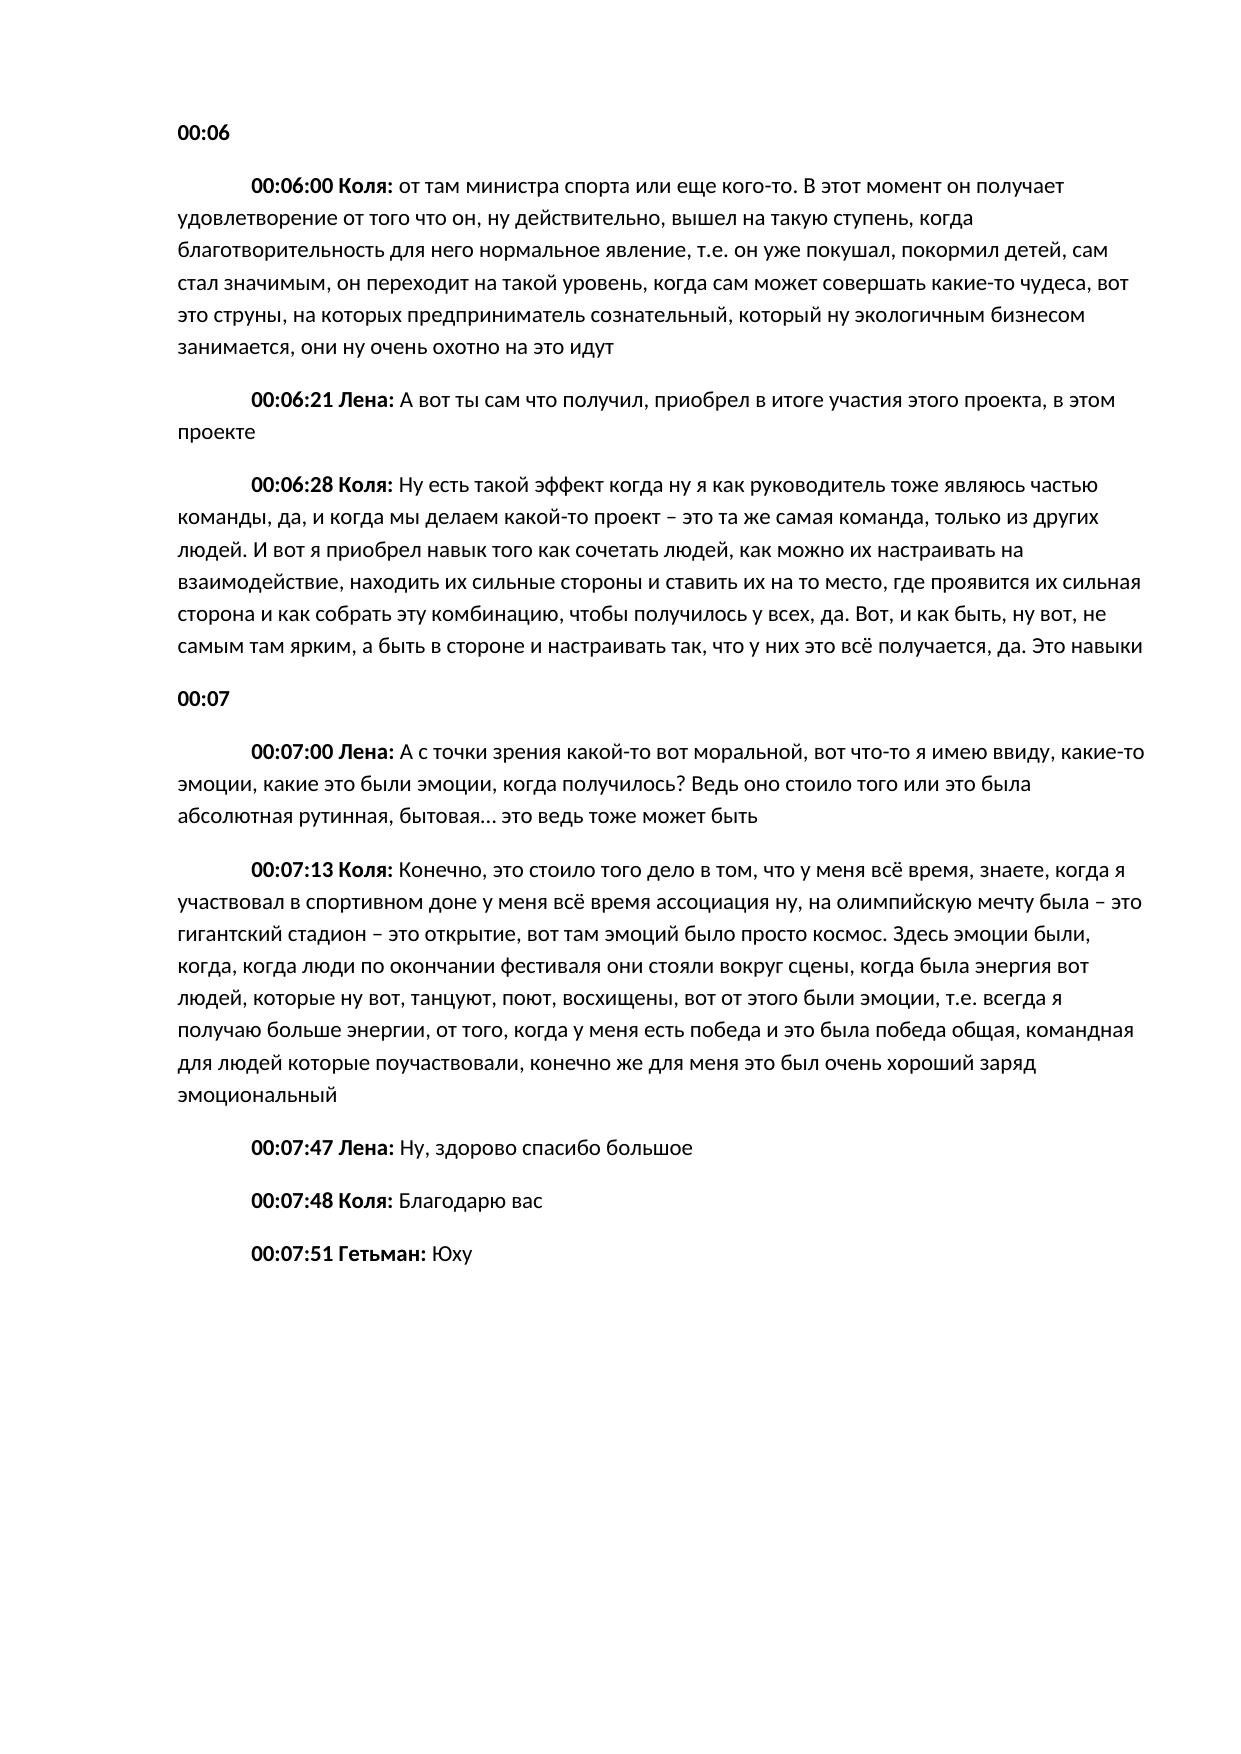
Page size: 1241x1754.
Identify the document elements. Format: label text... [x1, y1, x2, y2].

text 00:07:00 Лена: А с точки зрения какой-то вот моральной, вот что-то я имею ввиду, какие-то эмоции, какие это были эмоции, когда получилось? Ведь оно стоило того или это была абсолютная рутинная, бытовая… это ведь тоже может быть [177, 737, 1152, 830]
text 00:07 [177, 684, 1152, 712]
text 00:06:00 Коля: от там министра спорта или еще кого-то. В этот момент он получает удовлетворение от того что он, ну действительно, вышел на такую ступень, когда благотворительность для него нормальное явление, т.е. он уже покушал, покормил детей, сам стал значимым, он переходит на такой уровень, когда сам может совершать какие-то чудеса, вот это струны, на которых предприниматель сознательный, который ну экологичным бизнесом занимается, они ну очень охотно на это идут [177, 171, 1152, 360]
text 00:06:28 Коля: Ну есть такой эффект когда ну я как руководитель тоже являюсь частью команды, да, и когда мы делаем какой-то проект – это та же самая команда, только из других людей. И вот я приобрел навык того как сочетать людей, как можно их настраивать на взаимодействие, находить их сильные стороны и ставить их на то место, где проявится их сильная сторона и как собрать эту комбинацию, чтобы получилось у всех, да. Вот, и как быть, ну вот, не самым там ярким, а быть в стороне и настраивать так, что у них это всё получается, да. Это навыки [177, 470, 1152, 659]
text 00:07:13 Коля: Конечно, это стоило того дело в том, что у меня всё время, знаете, когда я участвовал в спортивном доне у меня всё время ассоциация ну, на олимпийскую мечту была – это гигантский стадион – это открытие, вот там эмоций было просто космос. Здесь эмоции были, когда, когда люди по окончании фестиваля они стояли вокруг сцены, когда была энергия вот людей, которые ну вот, танцуют, поют, восхищены, вот от этого были эмоции, т.е. всегда я получаю больше энергии, от того, когда у меня есть победа и это была победа общая, командная для людей которые поучаствовали, конечно же для меня это был очень хороший заряд эмоциональный [177, 855, 1152, 1108]
text 00:07:47 Лена: Ну, здорово спасибо большое [251, 1133, 1152, 1161]
text 00:06:21 Лена: А вот ты сам что получил, приобрел в итоге участия этого проекта, в этом проекте [177, 385, 1152, 445]
text 00:06 [177, 118, 1152, 146]
text 00:07:51 Гетьман: Юху [251, 1239, 1152, 1267]
text 00:07:48 Коля: Благодарю вас [251, 1186, 1152, 1214]
